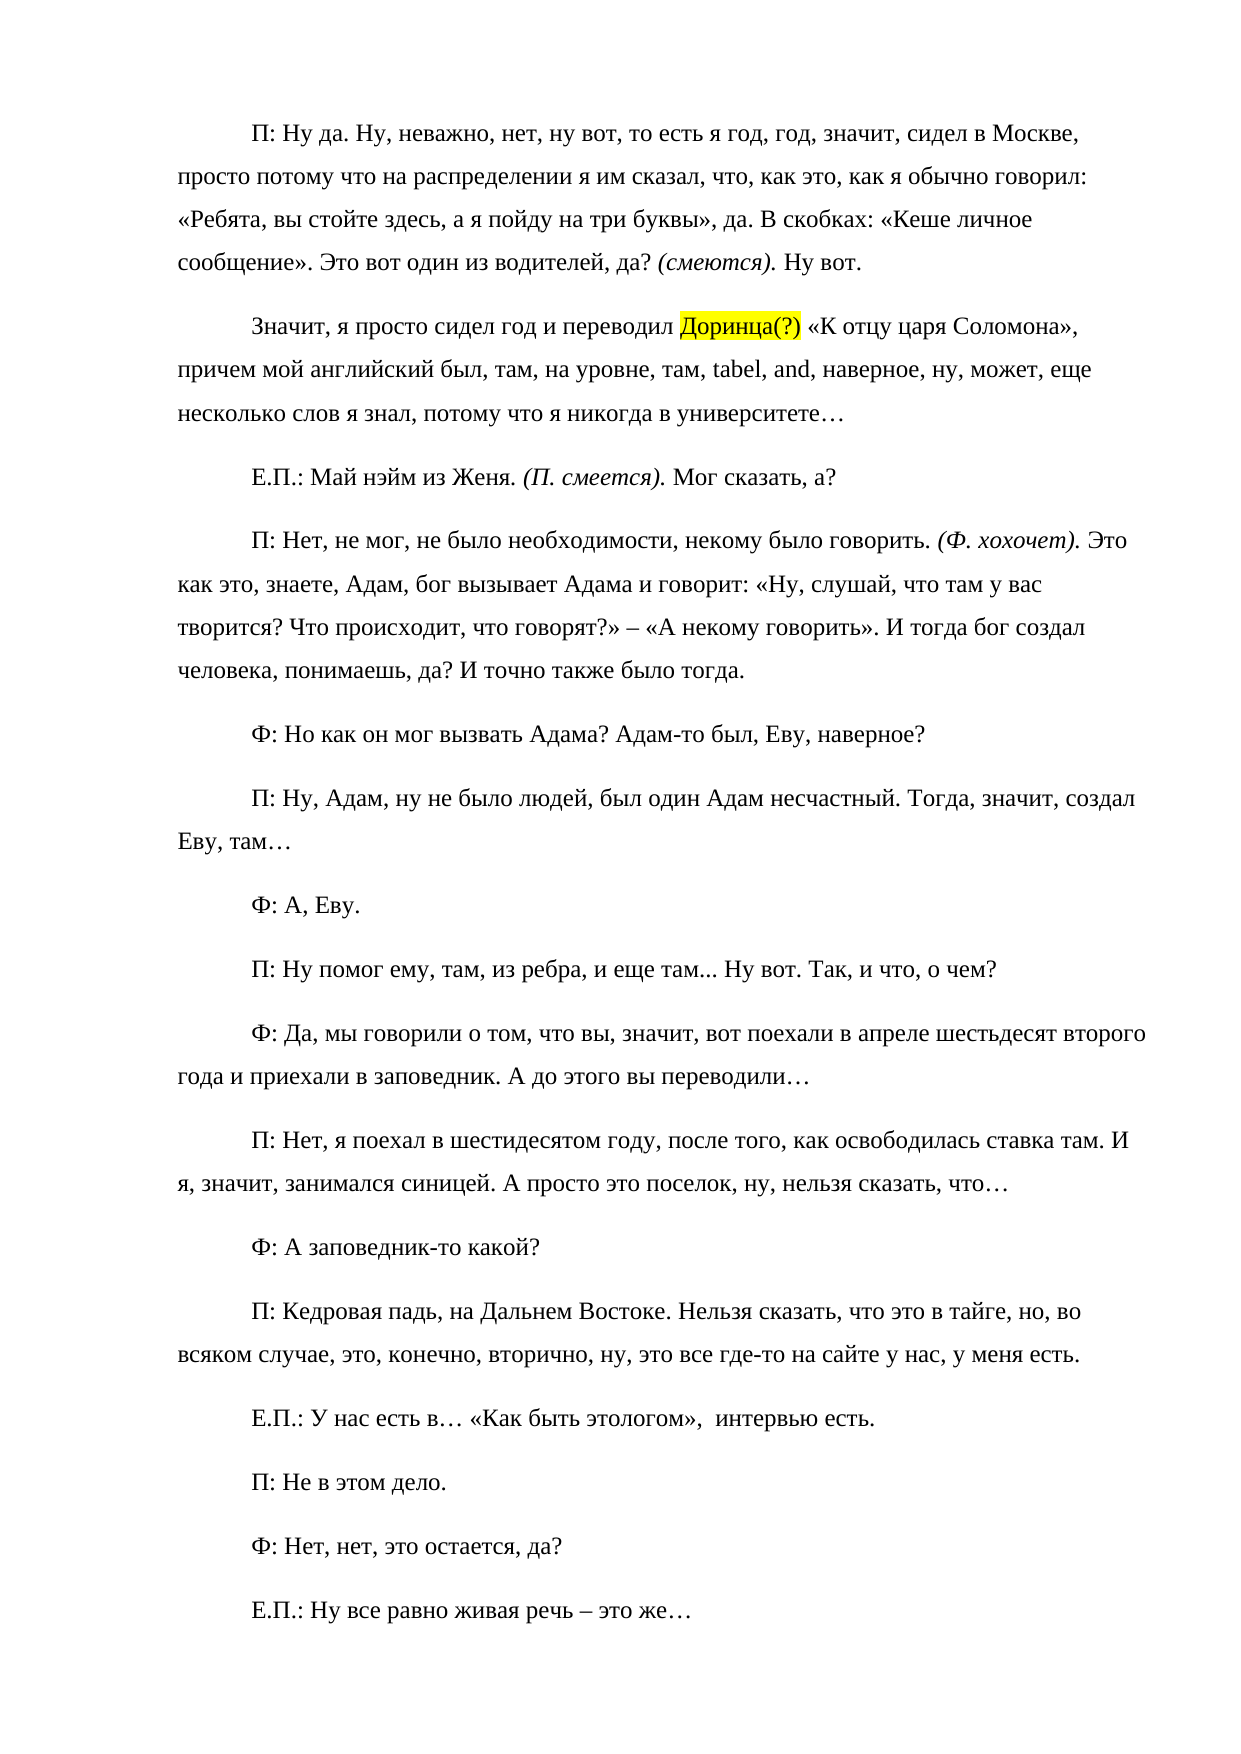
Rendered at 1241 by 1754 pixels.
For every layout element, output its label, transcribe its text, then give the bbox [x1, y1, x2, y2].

text Е.П.: Ну все равно живая речь – это же… [177, 1595, 1152, 1624]
text П: Кедровая падь, на Дальнем Востоке. Нельзя сказать, что это в тайге, но, во всяком случае, это, конечно, вторично, ну, это все где-то на сайте у нас, у меня есть. [177, 1296, 1152, 1368]
text Ф: А заповедник-то какой? [177, 1232, 1152, 1261]
text Е.П.: Май нэйм из Женя. (П. смеется). Мог сказать, а? [177, 462, 1152, 490]
text П: Не в этом дело. [177, 1467, 1152, 1496]
text П: Ну, Адам, ну не было людей, был один Адам несчастный. Тогда, значит, создал Еву, там… [177, 783, 1152, 855]
text П: Нет, я поехал в шестидесятом году, после того, как освободилась ставка там. И я, значит, занимался синицей. А просто это поселок, ну, нельзя сказать, что… [177, 1125, 1152, 1197]
text Значит, я просто сидел год и переводил Доринца(?) «К отцу царя Соломона», причем мой английский был, там, на уровне, там, tabеl, and, наверное, ну, может, еще несколько слов я знал, потому что я никогда в университете… [177, 311, 1152, 426]
text П: Ну помог ему, там, из ребра, и еще там... Ну вот. Так, и что, о чем? [177, 954, 1152, 983]
text Е.П.: У нас есть в… «Как быть этологом», интервью есть. [177, 1403, 1152, 1432]
text Ф: А, Еву. [177, 890, 1152, 919]
text Ф: Но как он мог вызвать Адама? Адам-то был, Еву, наверное? [177, 719, 1152, 748]
text П: Нет, не мог, не было необходимости, некому было говорить. (Ф. хохочет). Это как это, знаете, Адам, бог вызывает Адама и говорит: «Ну, слушай, что там у вас творится? Что происходит, что говорят?» – «А некому говорить». И тогда бог создал человека, понимаешь, да? И точно также было тогда. [177, 526, 1152, 684]
text П: Ну да. Ну, неважно, нет, ну вот, то есть я год, год, значит, сидел в Москве, просто потому что на распределении я им сказал, что, как это, как я обычно говорил: «Ребята, вы стойте здесь, а я пойду на три буквы», да. В скобках: «Кеше личное сообщение». Это вот один из водителей, да? (смеются). Ну вот. [177, 118, 1152, 276]
text Ф: Нет, нет, это остается, да? [177, 1531, 1152, 1560]
text Ф: Да, мы говорили о том, что вы, значит, вот поехали в апреле шестьдесят второго года и приехали в заповедник. А до этого вы переводили… [177, 1018, 1152, 1090]
